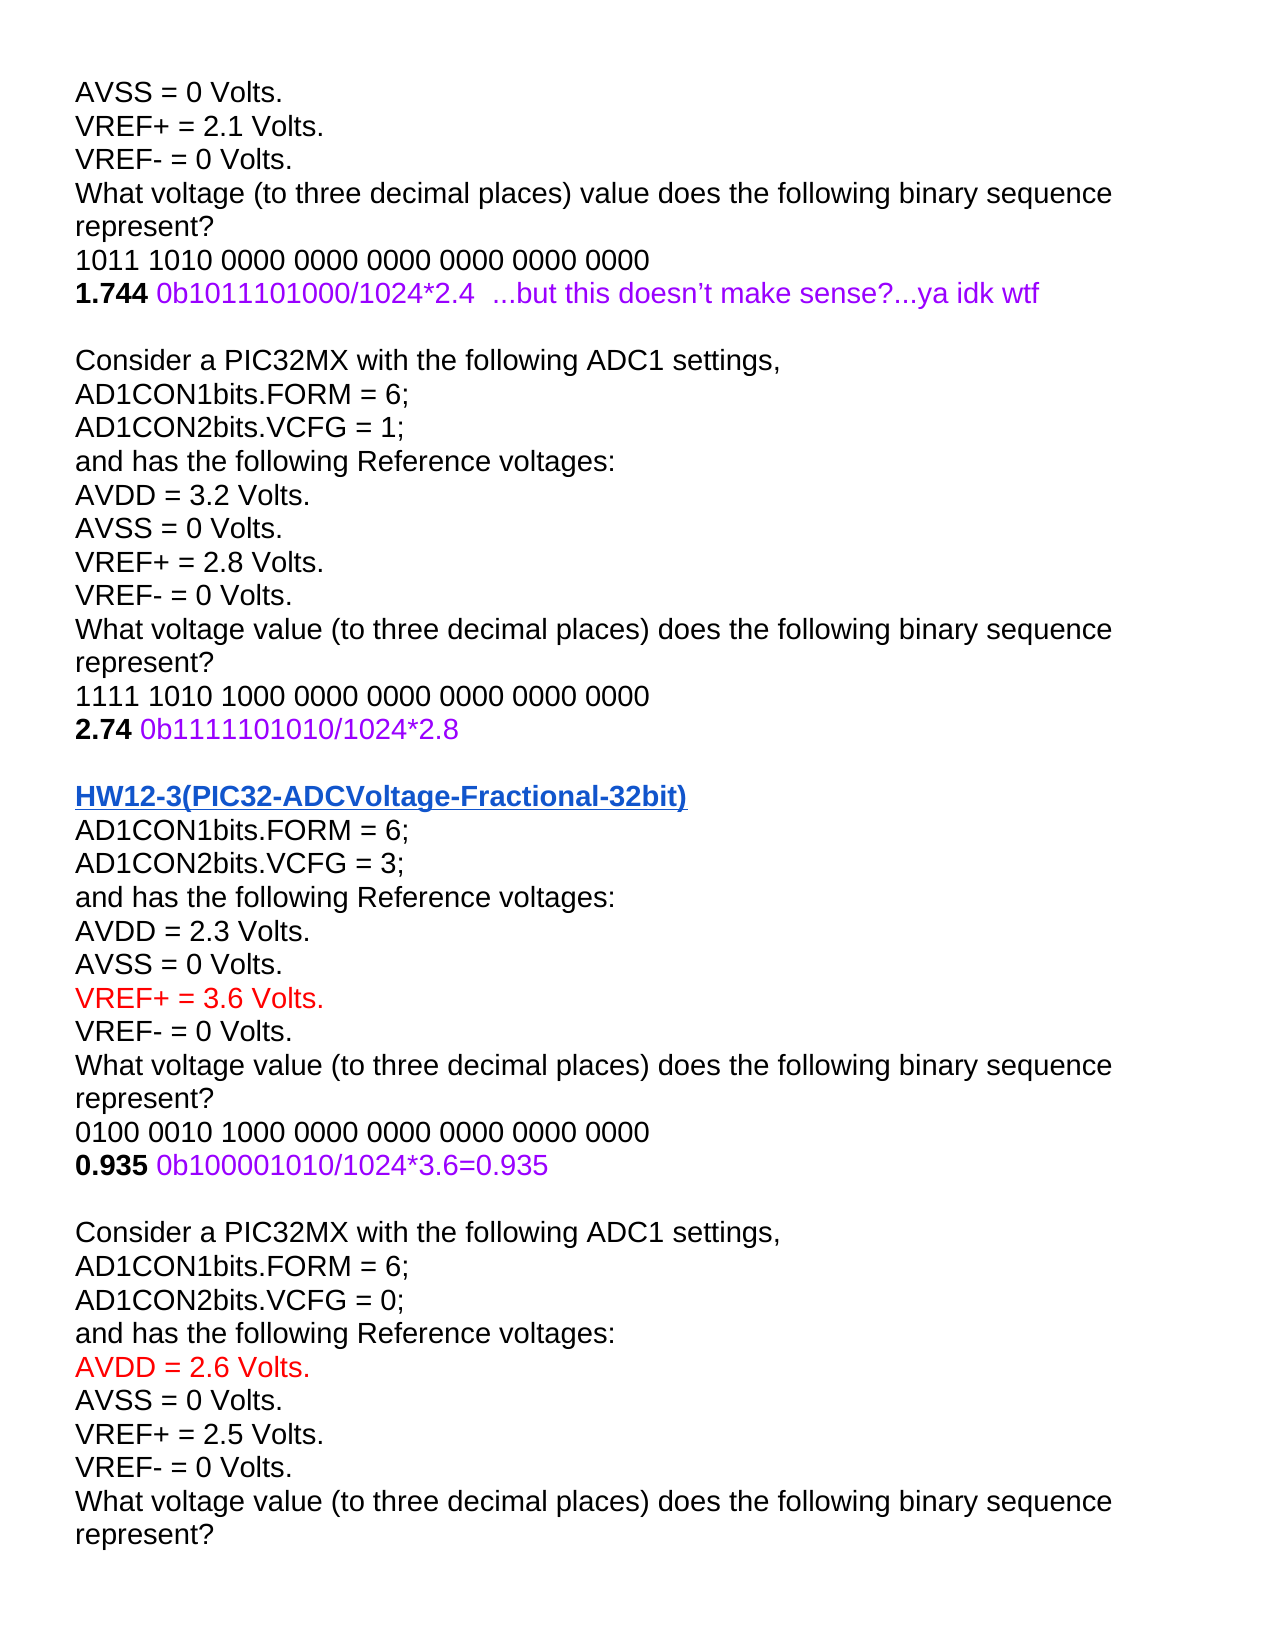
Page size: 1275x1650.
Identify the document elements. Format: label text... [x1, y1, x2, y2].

text AD1CON1bits.FORM = 6; [75, 1249, 1200, 1282]
text What voltage value (to three decimal places) does the following binary sequence represent? [75, 1048, 1200, 1115]
text AD1CON1bits.FORM = 6; [75, 813, 1200, 846]
text AVSS = 0 Volts. [75, 1383, 1200, 1417]
text AVDD = 3.2 Volts. [75, 477, 1200, 511]
text VREF- = 0 Volts. [75, 578, 1200, 612]
text AVDD = 2.6 Volts. [75, 1349, 1200, 1383]
text 1.744 0b1011101000/1024*2.4 ...but this doesn’t make sense?...ya idk wtf [75, 276, 1200, 310]
text and has the following Reference voltages: [75, 1316, 1200, 1349]
text AD1CON1bits.FORM = 6; [75, 377, 1200, 410]
text AD1CON2bits.VCFG = 0; [75, 1282, 1200, 1316]
text AVSS = 0 Volts. [75, 511, 1200, 544]
text 0100 0010 1000 0000 0000 0000 0000 0000 [75, 1115, 1200, 1148]
text What voltage value (to three decimal places) does the following binary sequence represent? [75, 612, 1200, 679]
text VREF+ = 2.5 Volts. [75, 1417, 1200, 1450]
text AVSS = 0 Volts. [75, 75, 1200, 108]
text AVDD = 2.3 Volts. [75, 913, 1200, 947]
text HW12-3(PIC32-ADCVoltage-Fractional-32bit) [75, 779, 1200, 813]
text VREF- = 0 Volts. [75, 142, 1200, 176]
text What voltage (to three decimal places) value does the following binary sequence represent? [75, 176, 1200, 243]
text VREF- = 0 Volts. [75, 1014, 1200, 1048]
text 2.74 0b1111101010/1024*2.8 [75, 712, 1200, 746]
text VREF+ = 3.6 Volts. [75, 981, 1200, 1014]
text and has the following Reference voltages: [75, 444, 1200, 477]
text Consider a PIC32MX with the following ADC1 settings, [75, 1215, 1200, 1249]
text AVSS = 0 Volts. [75, 947, 1200, 981]
text and has the following Reference voltages: [75, 880, 1200, 913]
text 1011 1010 0000 0000 0000 0000 0000 0000 [75, 243, 1200, 276]
text 1111 1010 1000 0000 0000 0000 0000 0000 [75, 679, 1200, 712]
text Consider a PIC32MX with the following ADC1 settings, [75, 343, 1200, 377]
text VREF+ = 2.8 Volts. [75, 544, 1200, 578]
text VREF+ = 2.1 Volts. [75, 108, 1200, 142]
text 0.935 0b100001010/1024*3.6=0.935 [75, 1148, 1200, 1182]
text VREF- = 0 Volts. [75, 1450, 1200, 1484]
text AD1CON2bits.VCFG = 1; [75, 410, 1200, 444]
text What voltage value (to three decimal places) does the following binary sequence represent? [75, 1484, 1200, 1551]
text AD1CON2bits.VCFG = 3; [75, 846, 1200, 880]
